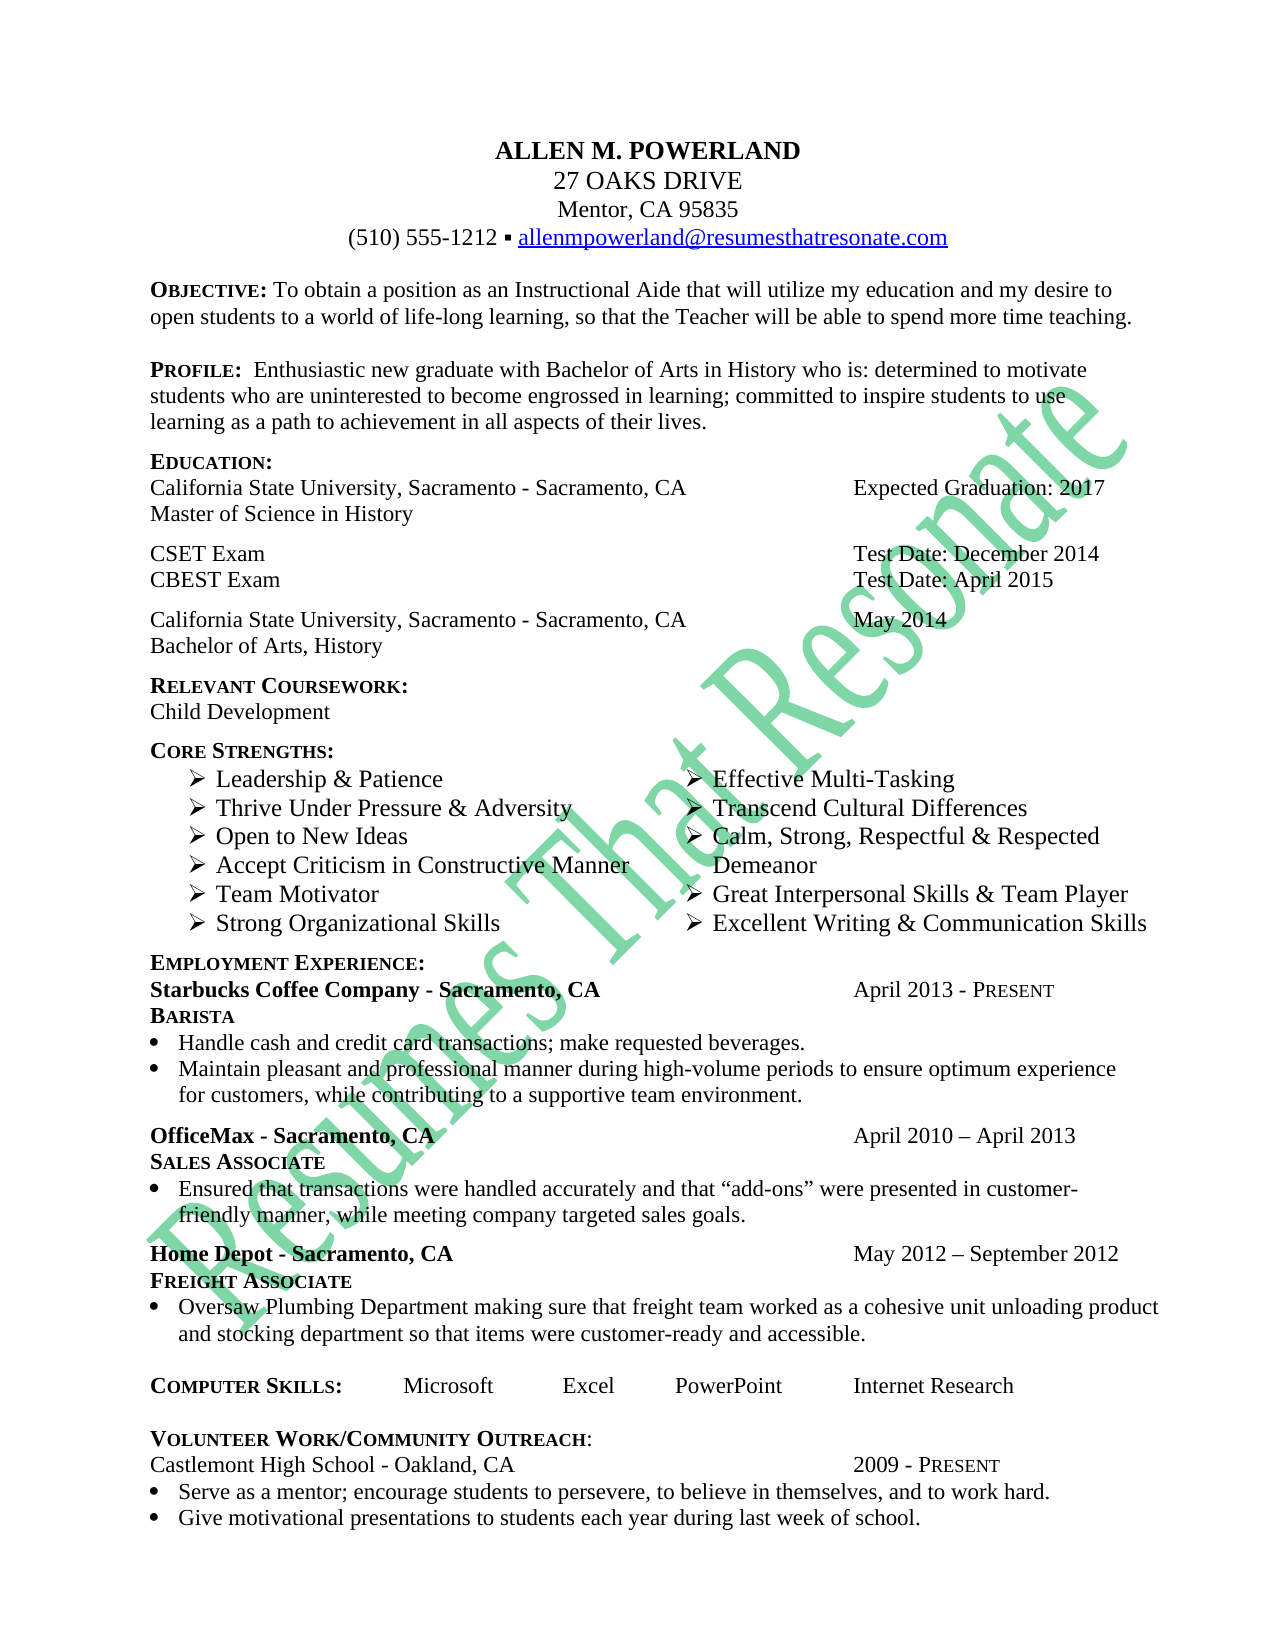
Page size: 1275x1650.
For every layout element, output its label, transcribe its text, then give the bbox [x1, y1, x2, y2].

text CBEST Exam Test Date: April 2015 [150, 566, 1146, 593]
text California State University, Sacramento - Sacramento, CA Expected Graduation: 2017 [150, 474, 1191, 501]
list Give motivational presentations to students each year during last week of school. [150, 1504, 1146, 1530]
text Starbucks Coffee Company - Sacramento, CA April 2013 - Present [150, 976, 1146, 1002]
list Great Interpersonal Skills & Team Player [684, 879, 1209, 908]
text Relevant Coursework: [150, 672, 1146, 698]
text Barista [150, 1002, 1146, 1028]
text Profile: Enthusiastic new graduate with Bachelor of Arts in History who is: determined to motivate students who are uninterested to become engrossed in learning; committed to inspire students to use learning as a path to achievement in all aspects of their lives. [150, 356, 1146, 435]
list Accept Criticism in Constructive Manner [187, 850, 638, 879]
list Team Motivator [187, 879, 638, 908]
list Thrive Under Pressure & Adversity [187, 793, 638, 821]
text Computer Skills: Microsoft Excel PowerPoint Internet Research [150, 1372, 1146, 1399]
list Oversaw Plumbing Department making sure that freight team worked as a cohesive unit unloading product and stocking department so that items were customer-ready and accessible. [150, 1293, 1181, 1346]
list Excellent Writing & Communication Skills [684, 908, 1172, 936]
list Strong Organizational Skills [187, 908, 638, 936]
text Volunteer Work/Community Outreach: [150, 1425, 1146, 1451]
text Education: [150, 448, 1146, 474]
list Open to New Ideas [187, 821, 638, 850]
list Serve as a mentor; encourage students to persevere, to believe in themselves, and to work hard. [150, 1478, 1146, 1504]
text Child Development [150, 698, 1146, 724]
text 27 OAKS DRIVE [150, 165, 1146, 195]
text Employment Experience: [150, 949, 1146, 976]
list Ensured that transactions were handled accurately and that “add-ons” were presented in customer-friendly manner, while meeting company targeted sales goals. [150, 1175, 1146, 1227]
text CSET Exam Test Date: December 2014 [150, 540, 1181, 566]
text Bachelor of Arts, History [150, 632, 1146, 658]
text California State University, Sacramento - Sacramento, CA May 2014 [150, 606, 1146, 632]
list Effective Multi-Tasking [684, 764, 1146, 793]
list Maintain pleasant and professional manner during high-volume periods to ensure optimum experience for customers, while contributing to a supportive team environment. [150, 1055, 1146, 1108]
text Master of Science in History [150, 501, 1146, 527]
text (510) 555-1212 ▪ allenmpowerland@resumesthatresonate.com [150, 223, 1146, 250]
text ALLEN M. POWERLAND [150, 135, 1146, 165]
list Calm, Strong, Respectful & Respected Demeanor [684, 821, 1209, 879]
text OfficeMax - Sacramento, CA April 2010 – April 2013 [150, 1122, 1146, 1148]
text Sales Associate [150, 1148, 1146, 1175]
text Core Strengths: [150, 737, 1146, 764]
list Handle cash and credit card transactions; make requested beverages. [150, 1028, 1146, 1055]
text Mentor, CA 95835 [150, 195, 1146, 223]
text Objective: To obtain a position as an Instructional Aide that will utilize my education and my desire to open students to a world of life-long learning, so that the Teacher will be able to spend more time teaching. [150, 277, 1146, 329]
list Leadership & Patience [187, 764, 638, 793]
text Home Depot - Sacramento, CA May 2012 – September 2012 Freight Associate [150, 1241, 1181, 1293]
list Transcend Cultural Differences [684, 793, 1146, 821]
text Castlemont High School - Oakland, CA 2009 - Present [150, 1451, 1146, 1478]
